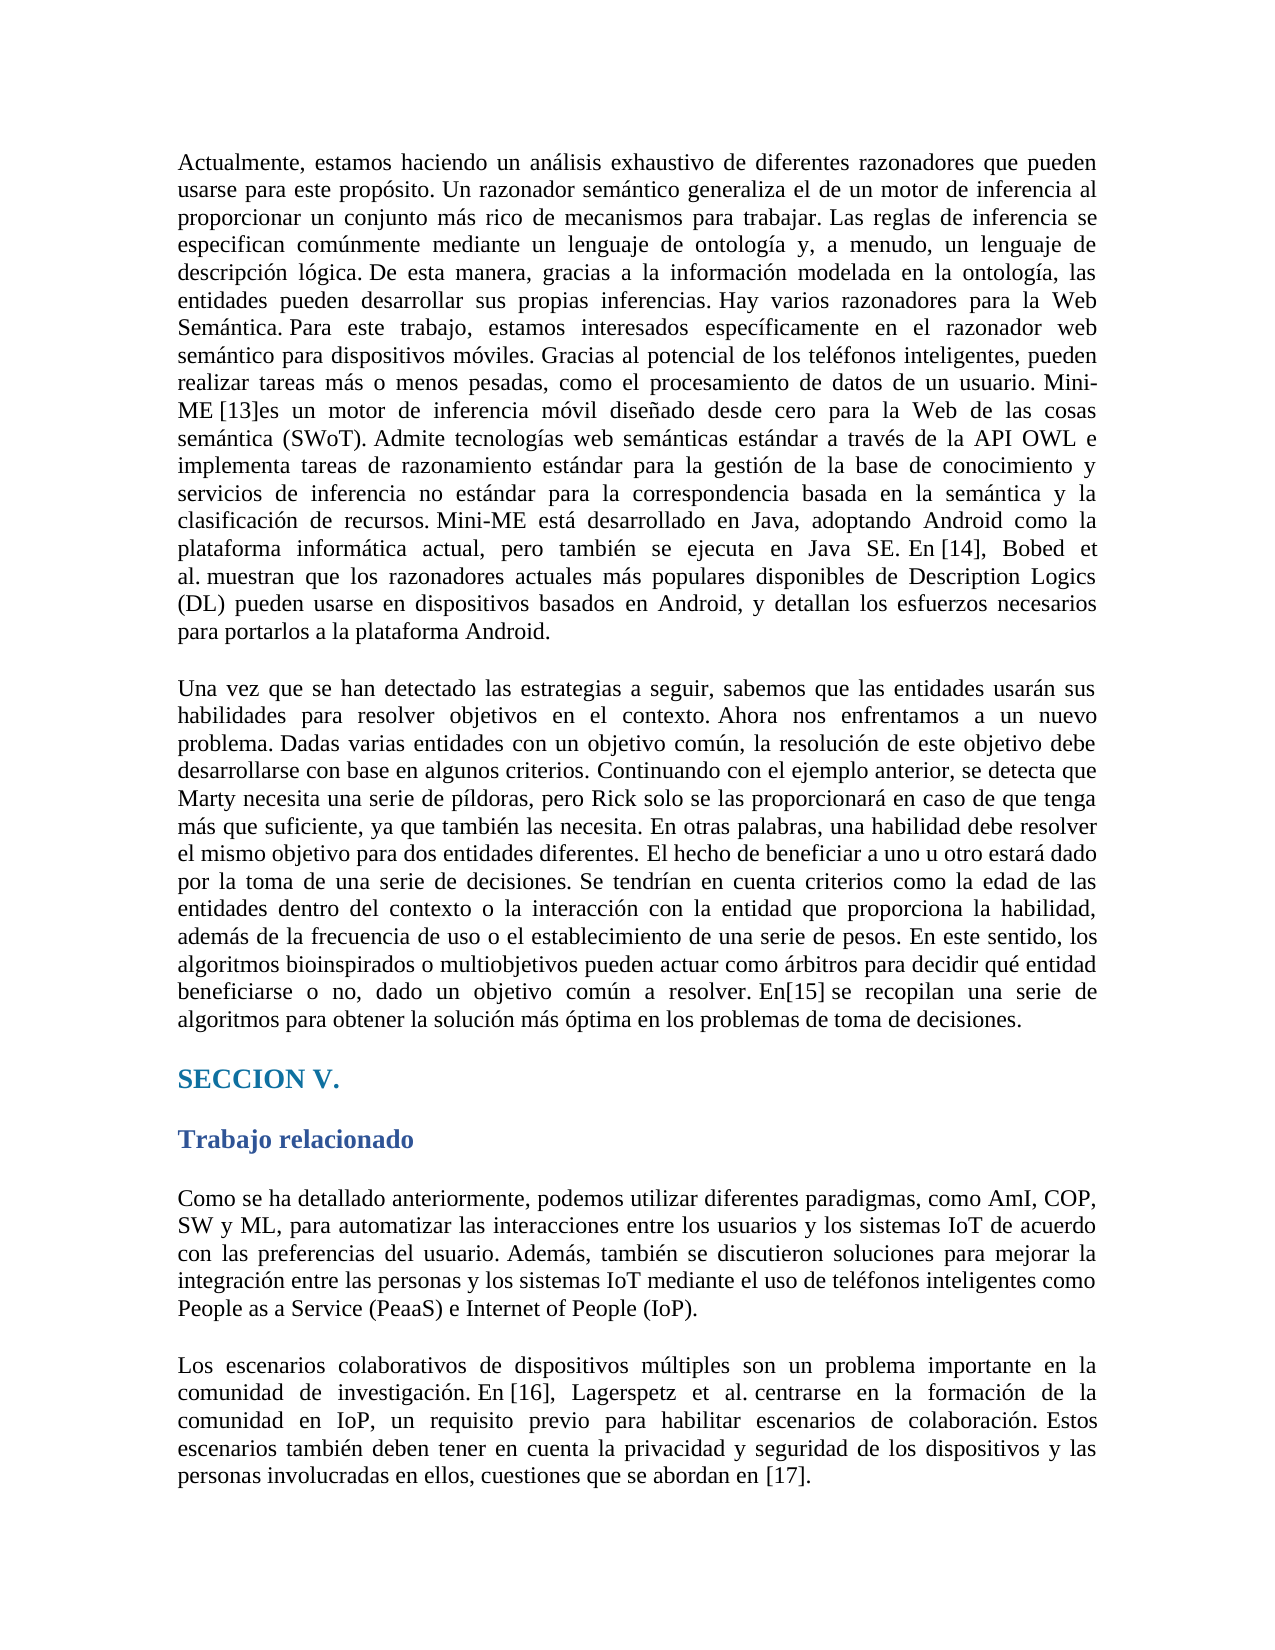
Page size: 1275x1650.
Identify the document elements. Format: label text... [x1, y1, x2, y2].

text SECCION V. [177, 1062, 1098, 1094]
text Como se ha detallado anteriormente, podemos utilizar diferentes paradigmas, como AmI, COP, SW y ML, para automatizar las interacciones entre los usuarios y los sistemas IoT de acuerdo con las preferencias del usuario. Además, también se discutieron soluciones para mejorar la integración entre las personas y los sistemas IoT mediante el uso de teléfonos inteligentes como People as a Service (PeaaS) e Internet of People (IoP). [177, 1183, 1098, 1322]
text Una vez que se han detectado las estrategias a seguir, sabemos que las entidades usarán sus habilidades para resolver objetivos en el contexto. Ahora nos enfrentamos a un nuevo problema. Dadas varias entidades con un objetivo común, la resolución de este objetivo debe desarrollarse con base en algunos criterios. Continuando con el ejemplo anterior, se detecta que Marty necesita una serie de píldoras, pero Rick solo se las proporcionará en caso de que tenga más que suficiente, ya que también las necesita. En otras palabras, una habilidad debe resolver el mismo objetivo para dos entidades diferentes. El hecho de beneficiar a uno u otro estará dado por la toma de una serie de decisiones. Se tendrían en cuenta criterios como la edad de las entidades dentro del contexto o la interacción con la entidad que proporciona la habilidad, además de la frecuencia de uso o el establecimiento de una serie de pesos. En este sentido, los algoritmos bioinspirados o multiobjetivos pueden actuar como árbitros para decidir qué entidad beneficiarse o no, dado un objetivo común a resolver. En[15] se recopilan una serie de algoritmos para obtener la solución más óptima en los problemas de toma de decisiones. [177, 674, 1098, 1032]
subtitle Trabajo relacionado [177, 1123, 1098, 1154]
text Los escenarios colaborativos de dispositivos múltiples son un problema importante en la comunidad de investigación. En [16], Lagerspetz et al. centrarse en la formación de la comunidad en IoP, un requisito previo para habilitar escenarios de colaboración. Estos escenarios también deben tener en cuenta la privacidad y seguridad de los dispositivos y las personas involucradas en ellos, cuestiones que se abordan en [17]. [177, 1351, 1098, 1489]
text Actualmente, estamos haciendo un análisis exhaustivo de diferentes razonadores que pueden usarse para este propósito. Un razonador semántico generaliza el de un motor de inferencia al proporcionar un conjunto más rico de mecanismos para trabajar. Las reglas de inferencia se especifican comúnmente mediante un lenguaje de ontología y, a menudo, un lenguaje de descripción lógica. De esta manera, gracias a la información modelada en la ontología, las entidades pueden desarrollar sus propias inferencias. Hay varios razonadores para la Web Semántica. Para este trabajo, estamos interesados ​​específicamente en el razonador web semántico para dispositivos móviles. Gracias al potencial de los teléfonos inteligentes, pueden realizar tareas más o menos pesadas, como el procesamiento de datos de un usuario. Mini-ME [13]es un motor de inferencia móvil diseñado desde cero para la Web de las cosas semántica (SWoT). Admite tecnologías web semánticas estándar a través de la API OWL e implementa tareas de razonamiento estándar para la gestión de la base de conocimiento y servicios de inferencia no estándar para la correspondencia basada en la semántica y la clasificación de recursos. Mini-ME está desarrollado en Java, adoptando Android como la plataforma informática actual, pero también se ejecuta en Java SE. En [14], Bobed et al. muestran que los razonadores actuales más populares disponibles de Description Logics (DL) pueden usarse en dispositivos basados ​​en Android, y detallan los esfuerzos necesarios para portarlos a la plataforma Android. [177, 148, 1098, 644]
